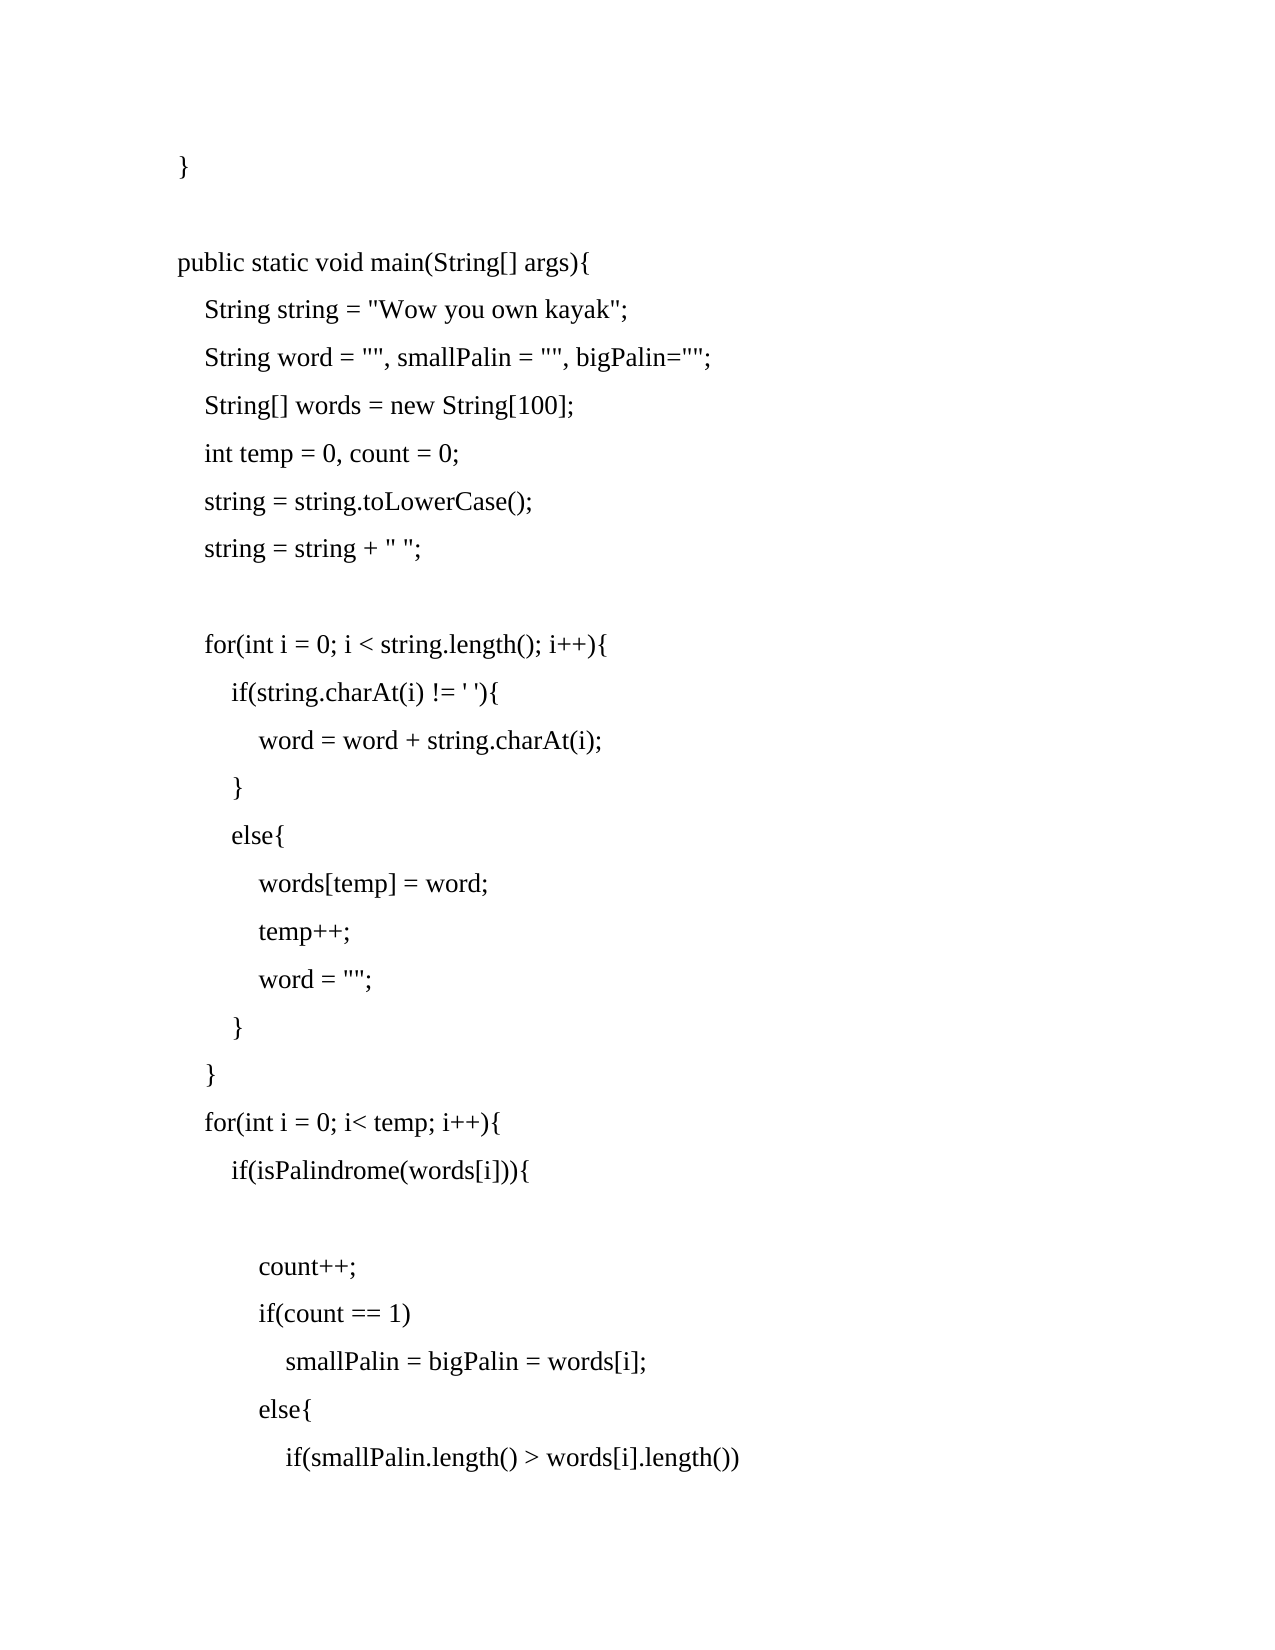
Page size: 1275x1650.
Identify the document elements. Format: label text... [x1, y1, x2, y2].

text count++; [150, 1250, 1125, 1281]
text smallPalin = bigPalin = words[i]; [150, 1345, 1125, 1376]
text } [150, 772, 1125, 803]
text public static void main(String[] args){ [150, 246, 1125, 277]
text String word = "", smallPalin = "", bigPalin=""; [150, 341, 1125, 372]
text word = word + string.charAt(i); [150, 724, 1125, 755]
text string = string.toLowerCase(); [150, 485, 1125, 516]
text String[] words = new String[100]; [150, 389, 1125, 420]
text words[temp] = word; [150, 867, 1125, 898]
text for(int i = 0; i< temp; i++){ [150, 1106, 1125, 1137]
text word = ""; [150, 963, 1125, 994]
text } [150, 1011, 1125, 1042]
text int temp = 0, count = 0; [150, 437, 1125, 468]
text for(int i = 0; i < string.length(); i++){ [150, 628, 1125, 659]
text } [150, 150, 1125, 181]
text if(smallPalin.length() > words[i].length()) [150, 1441, 1125, 1472]
text } [150, 1058, 1125, 1089]
text if(count == 1) [150, 1297, 1125, 1329]
text string = string + " "; [150, 532, 1125, 564]
text if(string.charAt(i) != ' '){ [150, 676, 1125, 707]
text String string = "Wow you own kayak"; [150, 293, 1125, 324]
text if(isPalindrome(words[i])){ [150, 1154, 1125, 1185]
text temp++; [150, 915, 1125, 946]
text else{ [150, 819, 1125, 851]
text else{ [150, 1393, 1125, 1424]
